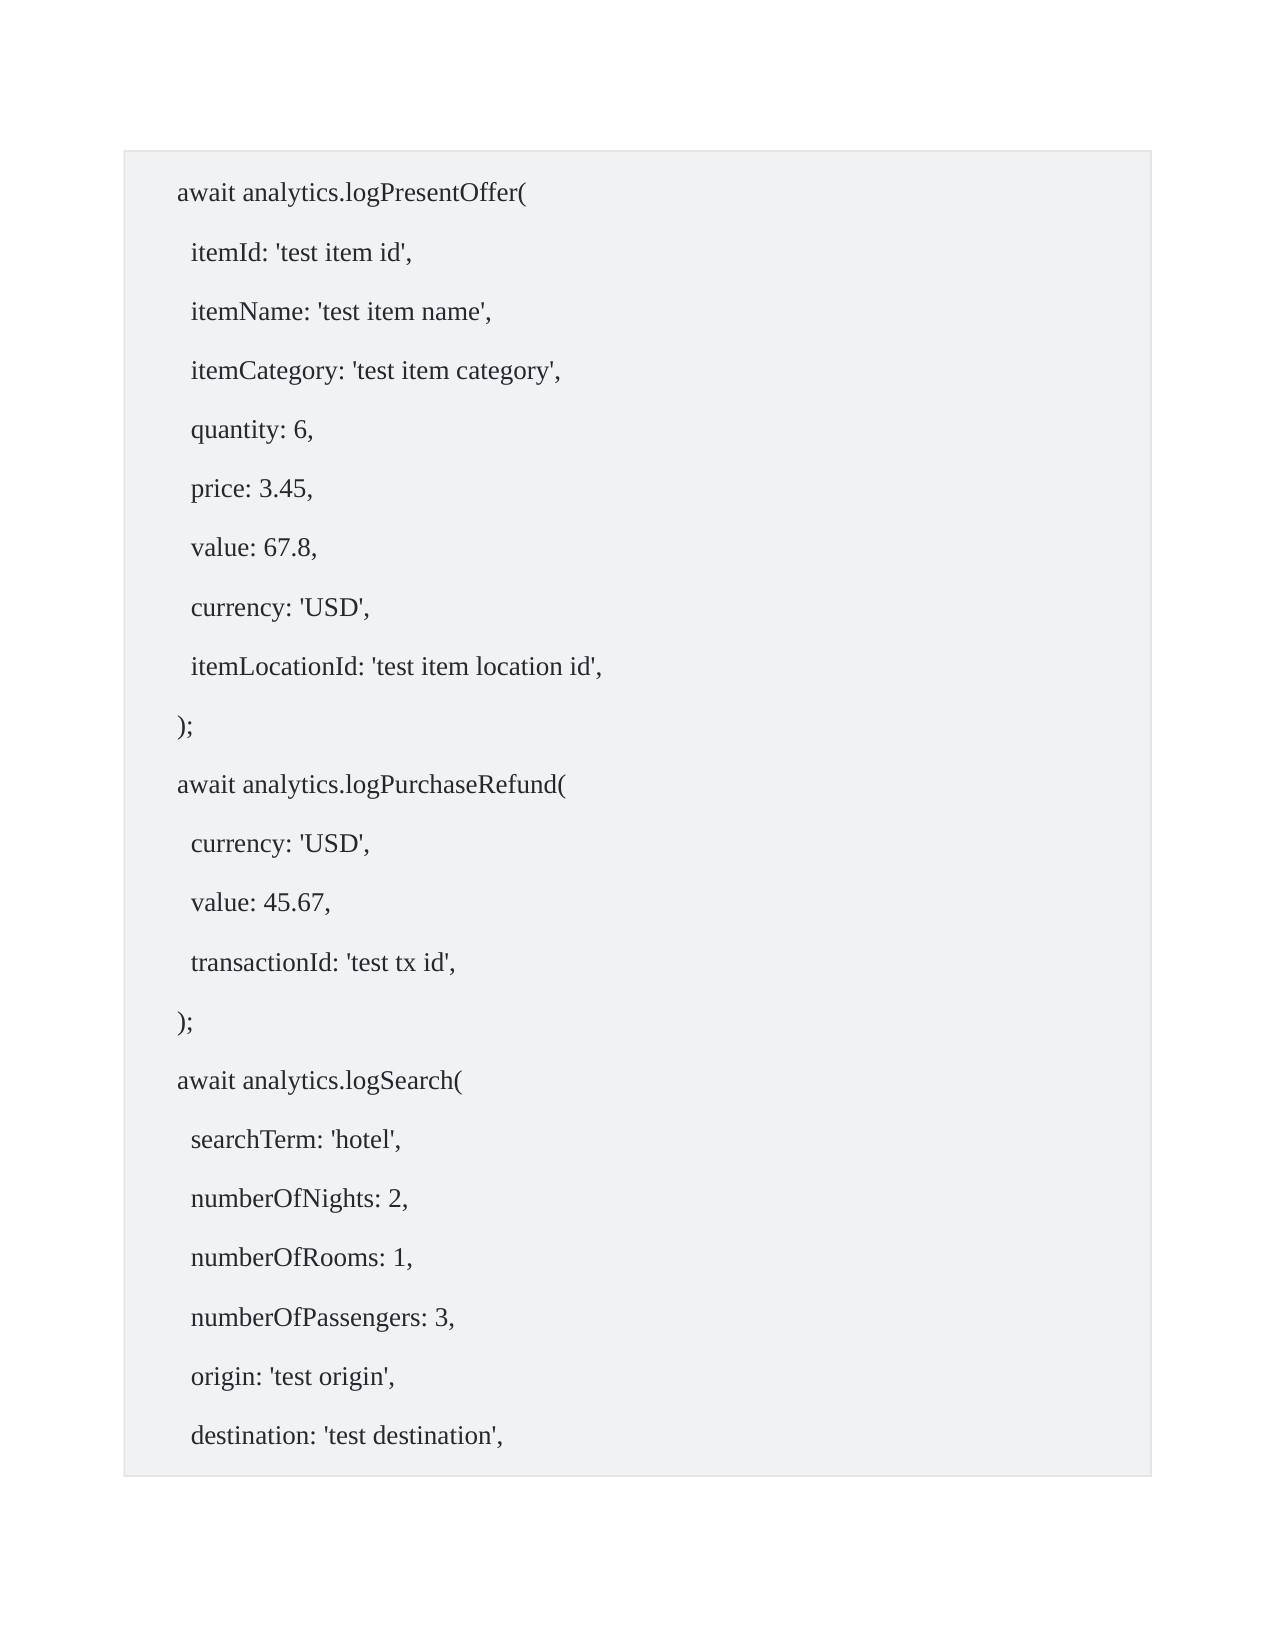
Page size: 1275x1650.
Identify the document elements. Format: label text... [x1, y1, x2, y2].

text origin: 'test origin', [125, 1333, 1150, 1391]
text itemId: 'test item id', [125, 209, 1150, 267]
text destination: 'test destination', [125, 1392, 1150, 1475]
text transactionId: 'test tx id', [125, 919, 1150, 977]
text numberOfNights: 2, [125, 1156, 1150, 1213]
text itemName: 'test item name', [125, 268, 1150, 326]
text price: 3.45, [125, 446, 1150, 503]
text currency: 'USD', [125, 801, 1150, 858]
text await analytics.logPresentOffer( [125, 152, 1150, 208]
text ); [125, 682, 1150, 740]
text await analytics.logPurchaseRefund( [125, 742, 1150, 799]
text value: 67.8, [125, 505, 1150, 563]
text itemCategory: 'test item category', [125, 327, 1150, 385]
text quantity: 6, [125, 387, 1150, 444]
text value: 45.67, [125, 860, 1150, 918]
text itemLocationId: 'test item location id', [125, 623, 1150, 681]
text numberOfPassengers: 3, [125, 1274, 1150, 1332]
text numberOfRooms: 1, [125, 1215, 1150, 1273]
text currency: 'USD', [125, 564, 1150, 622]
text await analytics.logSearch( [125, 1037, 1150, 1095]
text ); [125, 978, 1150, 1036]
text searchTerm: 'hotel', [125, 1097, 1150, 1154]
